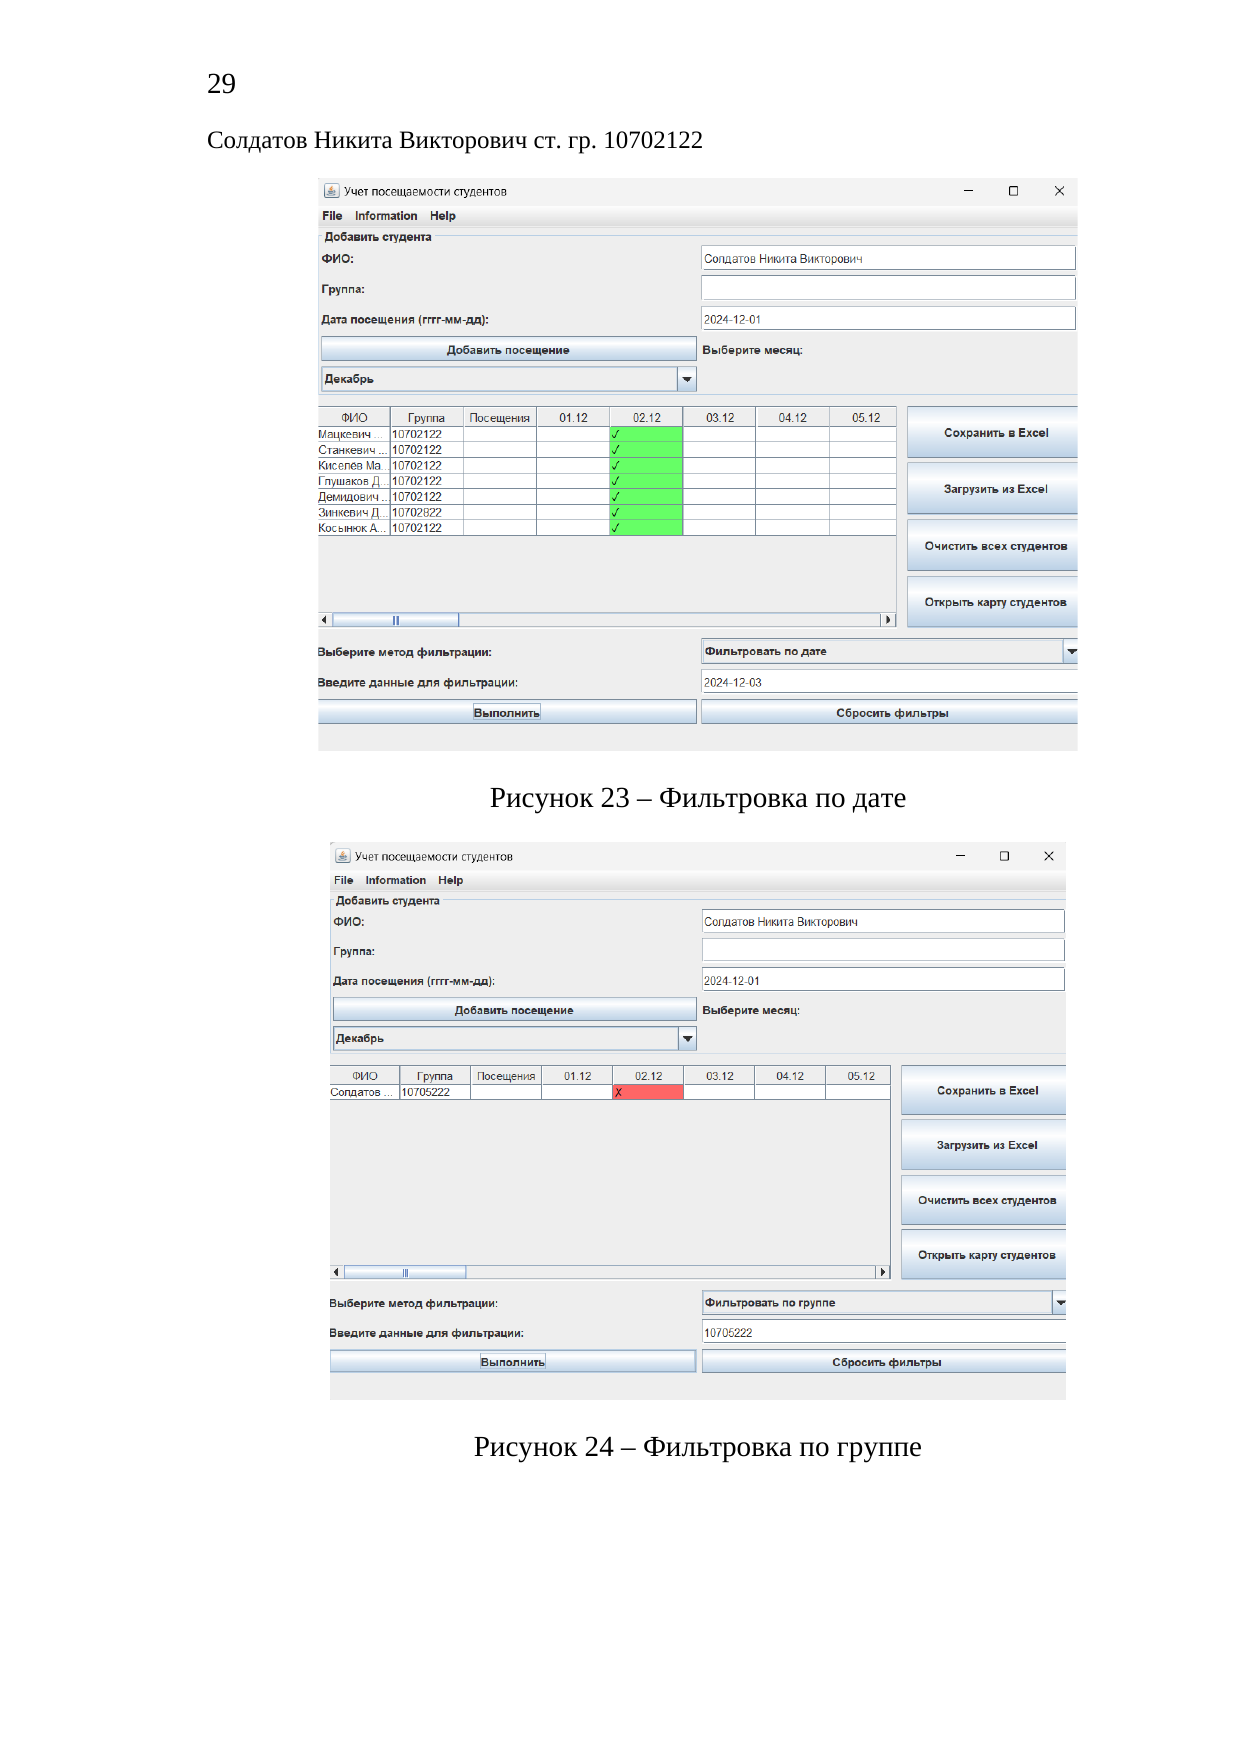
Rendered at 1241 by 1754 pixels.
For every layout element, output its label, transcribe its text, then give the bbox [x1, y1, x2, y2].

text Рисунок 24 – Фильтровка по группе [244, 1429, 1152, 1462]
picture [330, 842, 1066, 1400]
picture [318, 178, 1078, 751]
text Рисунок 23 – Фильтровка по дате [244, 780, 1152, 814]
